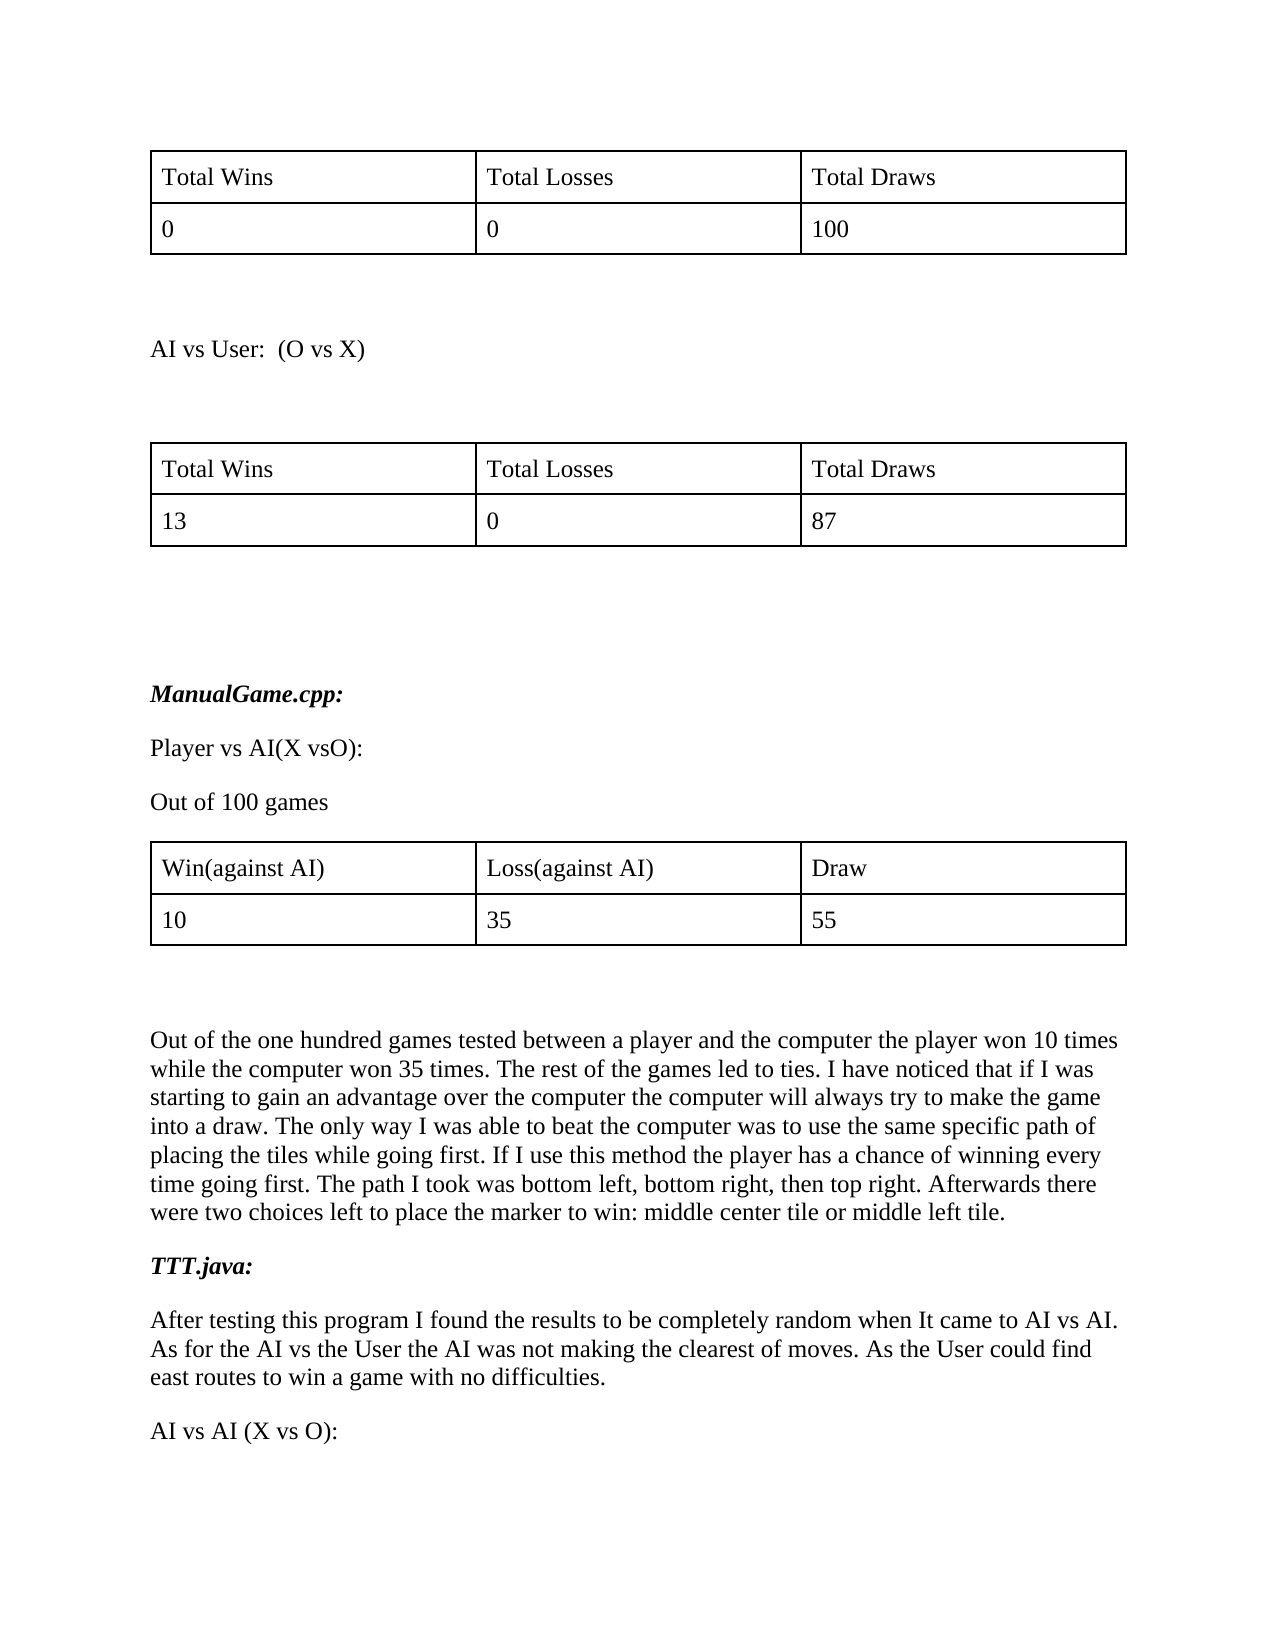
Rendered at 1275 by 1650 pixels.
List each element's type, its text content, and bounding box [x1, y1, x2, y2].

table_header Total Losses [477, 444, 800, 493]
table_header Total Draws [802, 444, 1125, 493]
text AI vs AI (X vs O): [150, 1416, 1125, 1445]
table_cell 87 [802, 495, 1125, 545]
table_cell 0 [152, 204, 475, 253]
text Out of 100 games [150, 787, 1125, 816]
table_header Total Wins [152, 444, 475, 493]
table_cell 10 [152, 895, 475, 944]
table_header Draw [802, 843, 1125, 892]
text Player vs AI(X vsO): [150, 733, 1125, 762]
table_header Loss(against AI) [477, 843, 800, 892]
table_cell 35 [477, 895, 800, 944]
table_cell 100 [802, 204, 1125, 253]
table_header Total Losses [477, 152, 800, 202]
table_header Total Wins [152, 152, 475, 202]
text AI vs User: (O vs X) [150, 334, 1125, 363]
table_cell 13 [152, 495, 475, 545]
table_cell 0 [477, 495, 800, 545]
text After testing this program I found the results to be completely random when It came to AI vs AI. As for the AI vs the User the AI was not making the clearest of moves. As the User could find east routes to win a game with no difficulties. [150, 1305, 1125, 1391]
table_cell 0 [477, 204, 800, 253]
table_header Total Draws [802, 152, 1125, 202]
text ManualGame.cpp: [150, 679, 1125, 708]
table_cell 55 [802, 895, 1125, 944]
text Out of the one hundred games tested between a player and the computer the player won 10 times while the computer won 35 times. The rest of the games led to ties. I have noticed that if I was starting to gain an advantage over the computer the computer will always try to make the game into a draw. The only way I was able to beat the computer was to use the same specific path of placing the tiles while going first. If I use this method the player has a chance of winning every time going first. The path I took was bottom left, bottom right, then top right. Afterwards there were two choices left to place the marker to win: middle center tile or middle left tile. [150, 1025, 1125, 1226]
table_header Win(against AI) [152, 843, 475, 892]
text TTT.java: [150, 1251, 1125, 1280]
